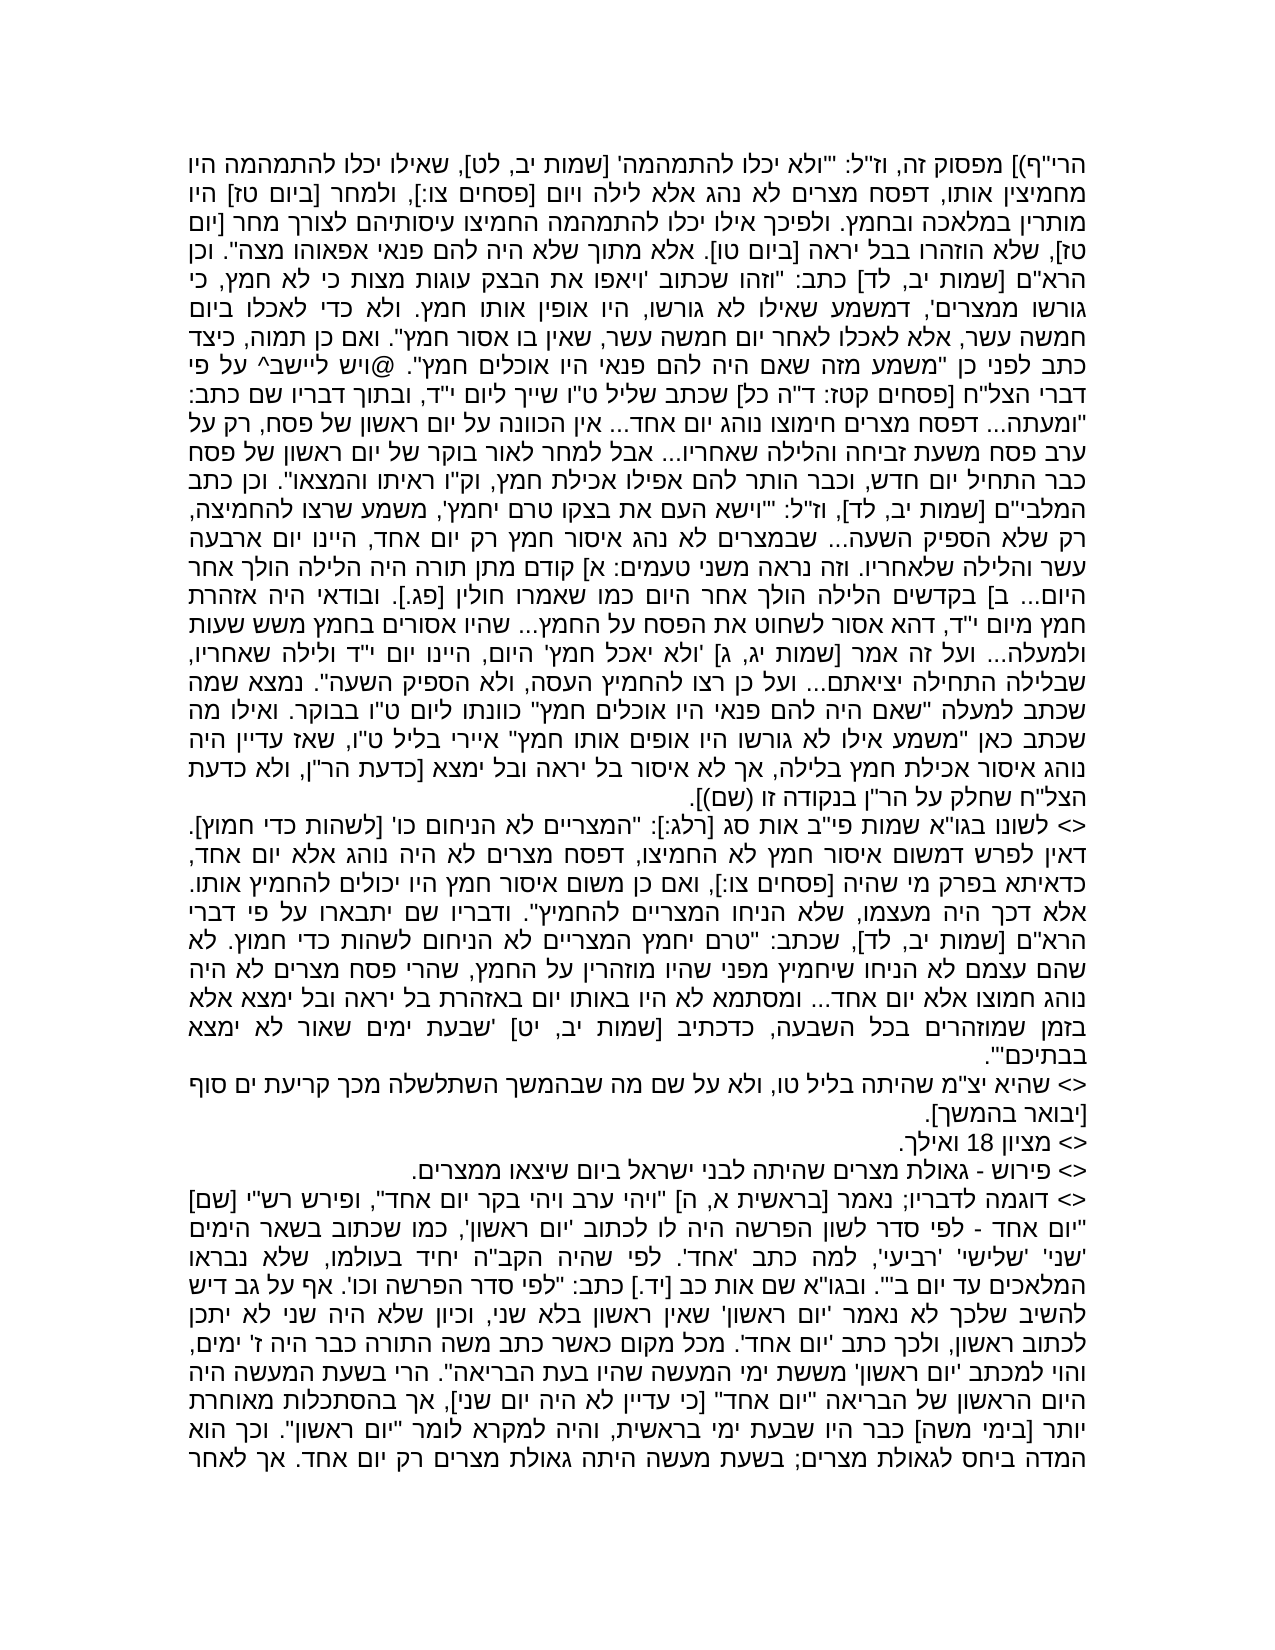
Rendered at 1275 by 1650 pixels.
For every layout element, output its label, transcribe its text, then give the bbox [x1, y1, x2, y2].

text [187, 1357, 1087, 1472]
text <> כאן לא כתב "היו אוכלים אותו חמץ", אלא "היו אופים אותו חמץ", כי בפסוק רק נאמר "ויאפו את הבצק וגו' עוגות מצות כי לא חמץ", ו"משמע אילו לא גורשו היו אופים אותו חמץ", אך לא ניתן לדייק מכאן היתר אכילת חמץ. וכן דייק הר"ן [פסחים קטז: (כה: בדפי הרי"ף)] מפסוק זה, וז"ל: "'ולא יכלו להתמהמה' [שמות יב, לט], שאילו יכלו להתמהמה היו מחמיצין אותו, דפסח מצרים לא נהג אלא לילה ויום [פסחים צו:], ולמחר [ביום טז] היו מותרין במלאכה ובחמץ. ולפיכך אילו יכלו להתמהמה החמיצו עיסותיהם לצורך מחר [יום טז], שלא הוזהרו בבל יראה [ביום טו]. אלא מתוך שלא היה להם פנאי אפאוהו מצה". וכן הרא"ם [שמות יב, לד] כתב: "וזהו שכתוב 'ויאפו את הבצק עוגות מצות כי לא חמץ, כי גורשו ממצרים', דמשמע שאילו לא גורשו, היו אופין אותו חמץ. ולא כדי לאכלו ביום חמשה עשר, אלא לאכלו לאחר יום חמשה עשר, שאין בו אסור חמץ". ואם כן תמוה, כיצד כתב לפני כן "משמע מזה שאם היה להם פנאי היו אוכלים חמץ". @ויש ליישב^ על פי דברי הצל"ח [פסחים קטז: ד"ה כל] שכתב שליל ט"ו שייך ליום י"ד, ובתוך דבריו שם כתב: "ומעתה... דפסח מצרים חימוצו נוהג יום אחד... אין הכוונה על יום ראשון של פסח, רק על ערב פסח משעת זביחה והלילה שאחריו... אבל למחר לאור בוקר של יום ראשון של פסח כבר התחיל יום חדש, וכבר הותר להם אפילו אכילת חמץ, וק"ו ראיתו והמצאו". וכן כתב המלבי"ם [שמות יב, לד], וז"ל: "'וישא העם את בצקו טרם יחמץ', משמע שרצו להחמיצה, רק שלא הספיק השעה... שבמצרים לא נהג איסור חמץ רק יום אחד, היינו יום ארבעה עשר והלילה שלאחריו. וזה נראה משני טעמים: א] קודם מתן תורה היה הלילה הולך אחר היום... ב] בקדשים הלילה הולך אחר היום כמו שאמרו חולין [פג.]. ובודאי היה אזהרת חמץ מיום י"ד, דהא אסור לשחוט את הפסח על החמץ... שהיו אסורים בחמץ משש שעות ולמעלה... ועל זה אמר [שמות יג, ג] 'ולא יאכל חמץ' היום, היינו יום י"ד ולילה שאחריו, שבלילה התחילה יציאתם... ועל כן רצו להחמיץ העסה, ולא הספיק השעה". נמצא שמה שכתב למעלה "שאם היה להם פנאי היו אוכלים חמץ" כוונתו ליום ט"ו בבוקר. ואילו מה שכתב כאן "משמע אילו לא גורשו היו אופים אותו חמץ" איירי בליל ט"ו, שאז עדיין היה נוהג איסור אכילת חמץ בלילה, אך לא איסור בל יראה ובל ימצא [כדעת הר"ן, ולא כדעת הצל"ח שחלק על הר"ן בנקודה זו (שם)]. [187, 236, 1087, 984]
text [187, 150, 1087, 236]
text <> לשונו בגו"א שמות פי"ב אות סג [רלג:]: "המצריים לא הניחום כו' [לשהות כדי חמוץ]. דאין לפרש דמשום איסור חמץ לא החמיצו, דפסח מצרים לא היה נוהג אלא יום אחד, כדאיתא בפרק מי שהיה [פסחים צו:], ואם כן משום איסור חמץ היו יכולים להחמיץ אותו. אלא דכך היה מעצמו, שלא הניחו המצריים להחמיץ". ודבריו שם יתבארו על פי דברי הרא"ם [שמות יב, לד], שכתב: "טרם יחמץ המצריים לא הניחום לשהות כדי חמוץ. לא שהם עצמם לא הניחו שיחמיץ מפני שהיו מוזהרין על החמץ, שהרי פסח מצרים לא היה נוהג חמוצו אלא יום אחד... ומסתמא לא היו באותו יום באזהרת בל יראה ובל ימצא אלא בזמן שמוזהרים בכל השבעה, כדכתיב [שמות יב, יט] 'שבעת ימים שאור לא ימצא בבתיכם'". [187, 984, 1087, 1242]
text <> פירוש - גאולת מצרים שהיתה לבני ישראל ביום שיצאו ממצרים. [187, 1329, 1087, 1357]
text <> שהיא יצ"מ שהיתה בליל טו, ולא על שם מה שבהמשך השתלשלה מכך קריעת ים סוף [יבואר בהמשך]. [187, 1242, 1087, 1300]
text <> מציון 18 ואילך. [187, 1300, 1087, 1329]
